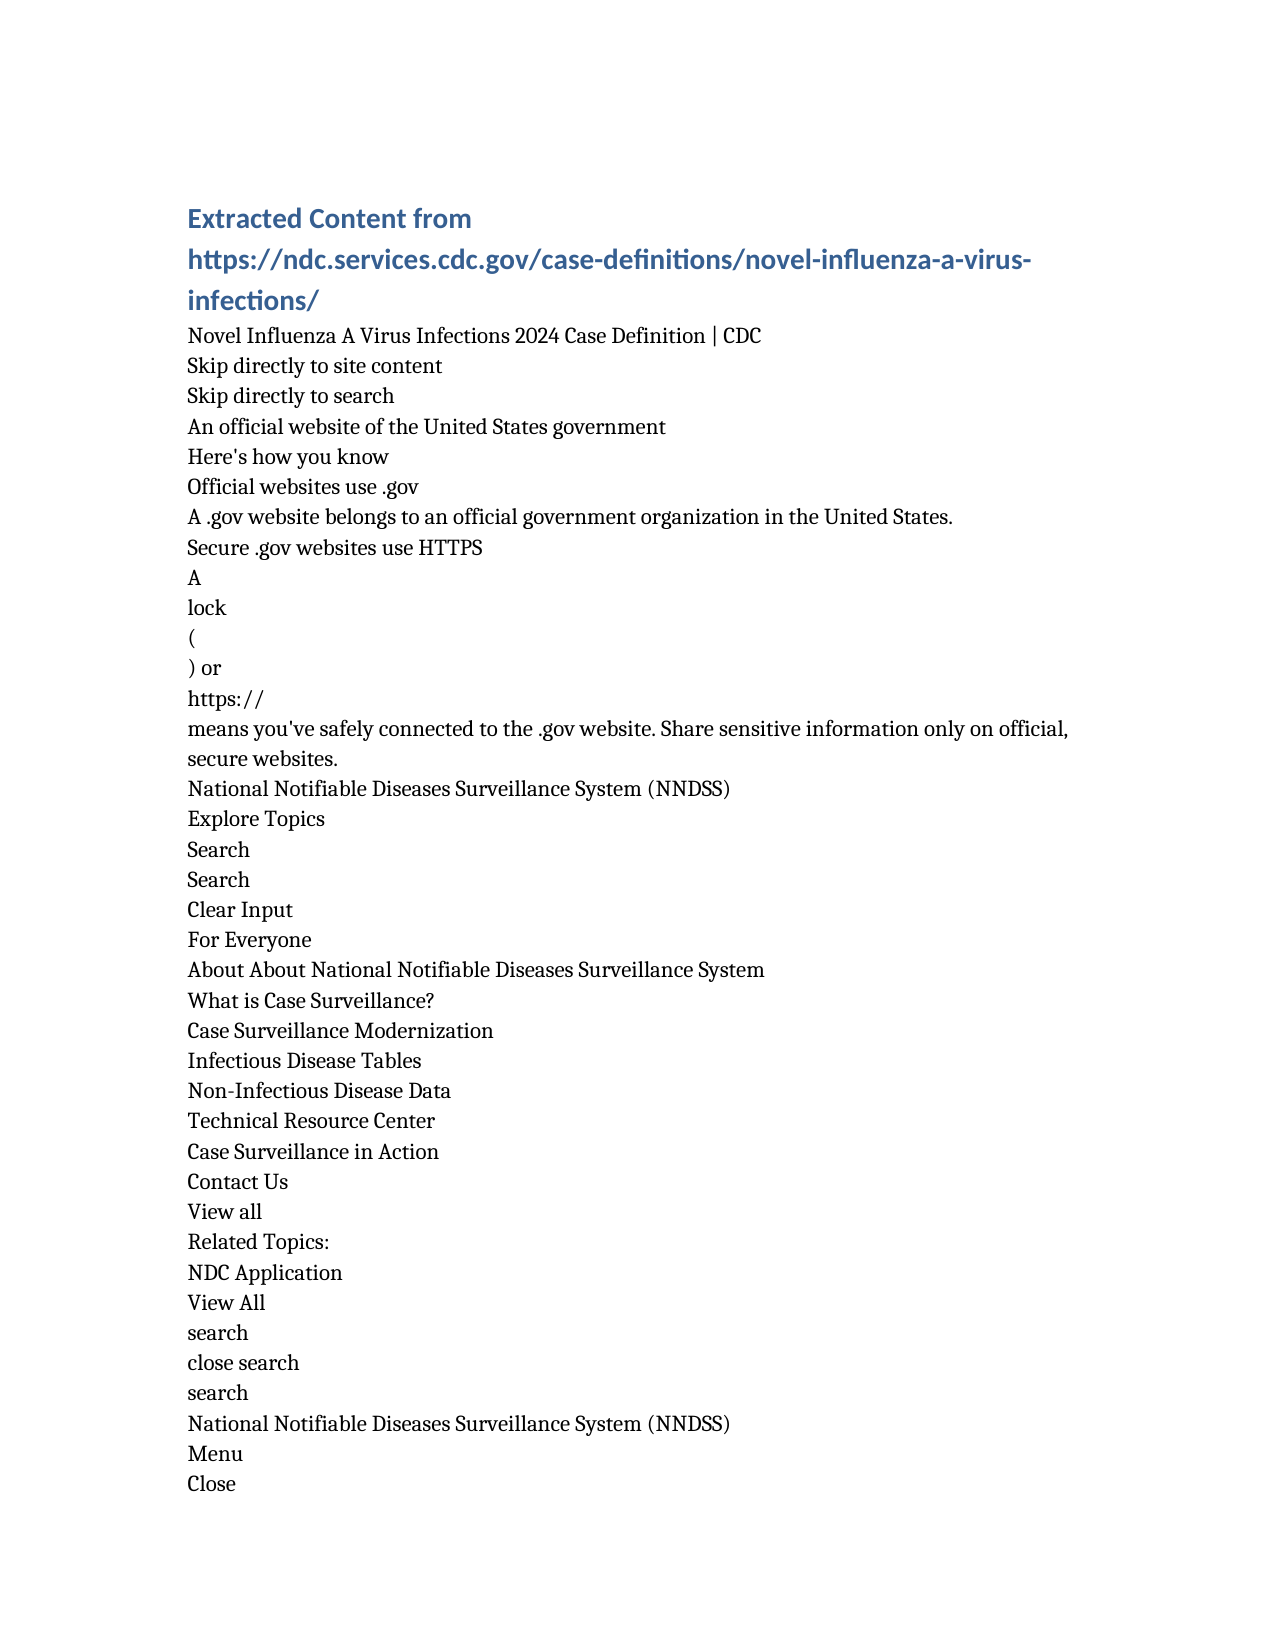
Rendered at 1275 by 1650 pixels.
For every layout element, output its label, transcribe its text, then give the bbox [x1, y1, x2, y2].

subtitle Extracted Content from https://ndc.services.cdc.gov/case-definitions/novel-influenza-a-virus-infections/ [187, 200, 1087, 317]
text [187, 323, 1087, 1497]
